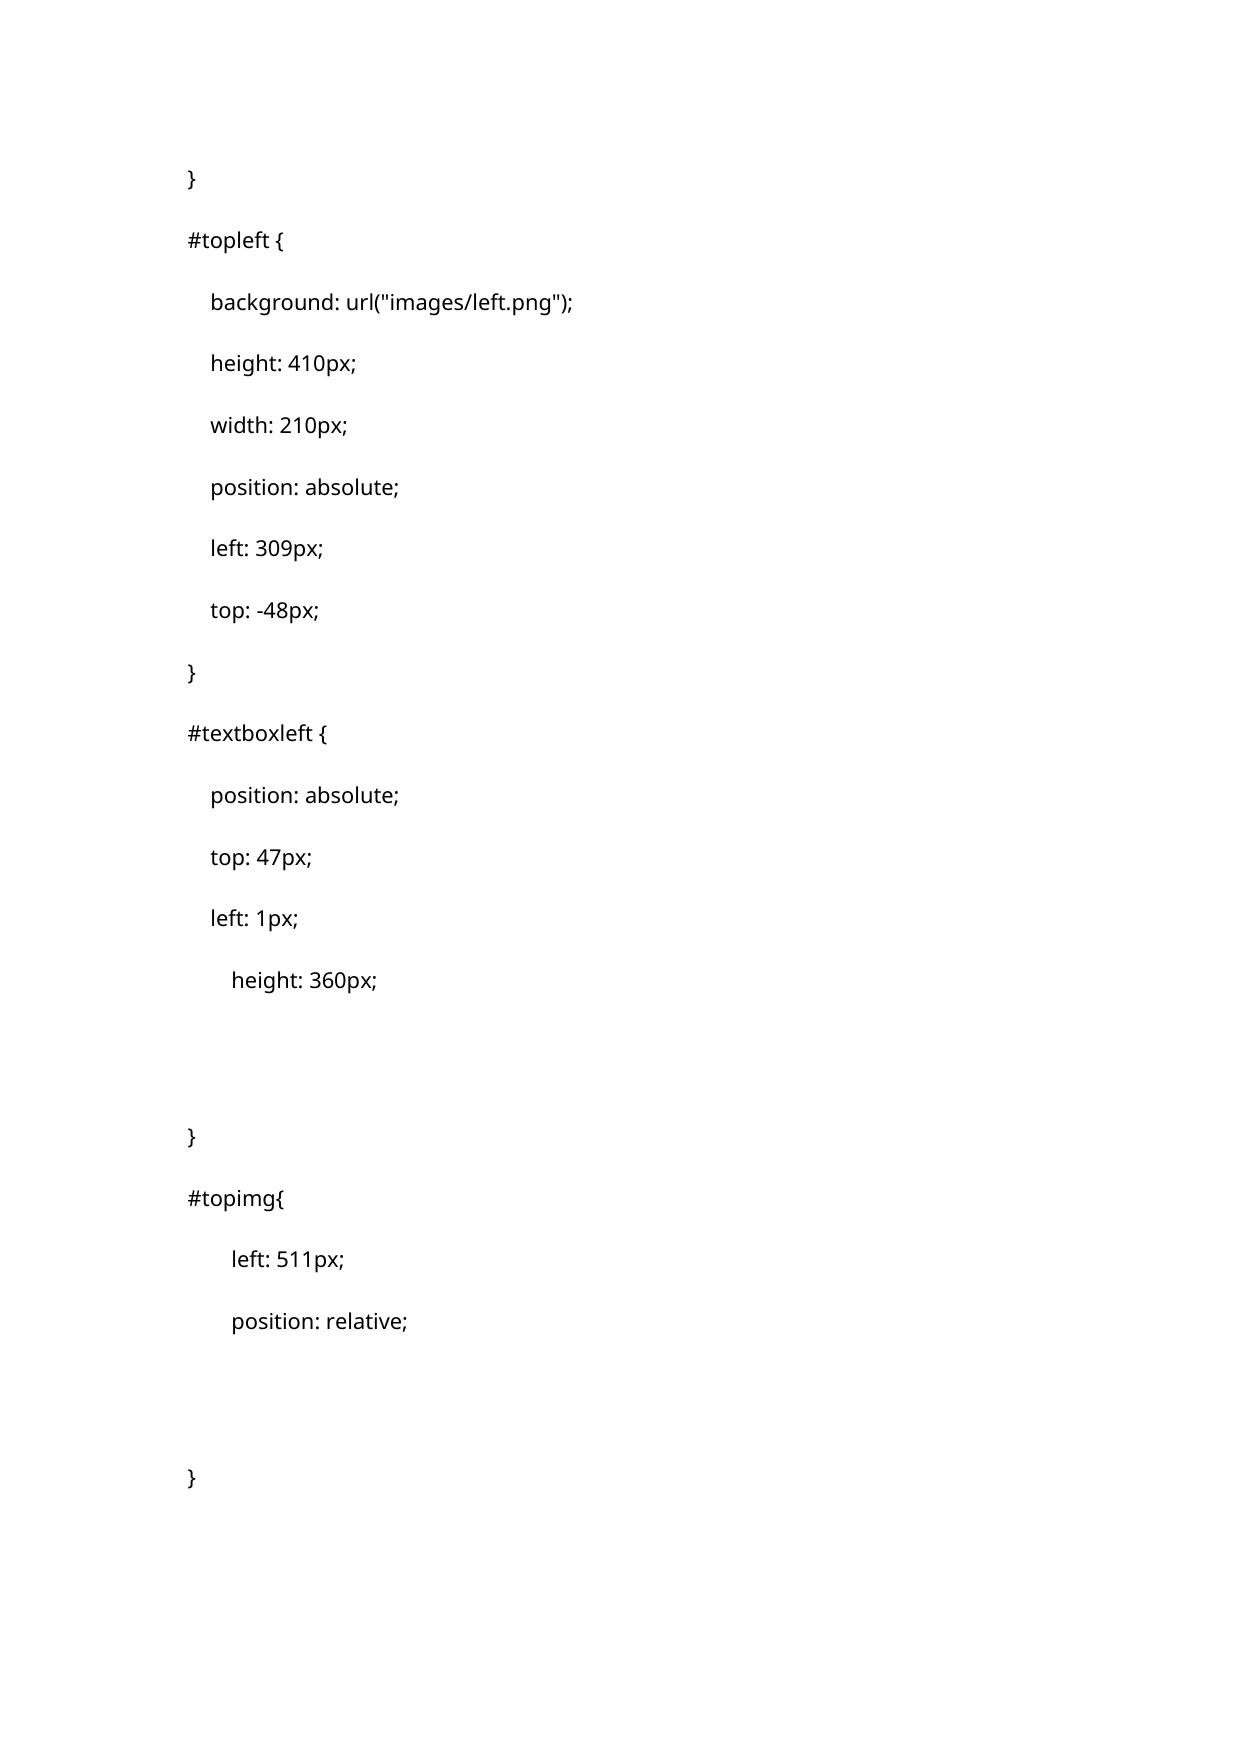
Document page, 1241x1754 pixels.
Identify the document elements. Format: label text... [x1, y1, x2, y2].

text #textboxleft { [187, 717, 1053, 749]
text top: 47px; [187, 840, 1053, 873]
text left: 511px; [187, 1243, 1053, 1275]
text top: -48px; [187, 594, 1053, 626]
text position: absolute; [187, 779, 1053, 811]
text left: 309px; [187, 532, 1053, 564]
text left: 1px; [187, 902, 1053, 934]
text position: relative; [187, 1304, 1053, 1337]
text background: url("images/left.png"); [187, 285, 1053, 318]
text width: 210px; [187, 409, 1053, 441]
text } [187, 162, 1053, 194]
text height: 410px; [187, 347, 1053, 379]
text position: absolute; [187, 470, 1053, 503]
text height: 360px; [187, 964, 1053, 996]
text #topleft { [187, 224, 1053, 256]
text } [187, 1460, 1053, 1493]
text } [187, 655, 1053, 688]
text } [187, 1119, 1053, 1152]
text #topimg{ [187, 1181, 1053, 1214]
